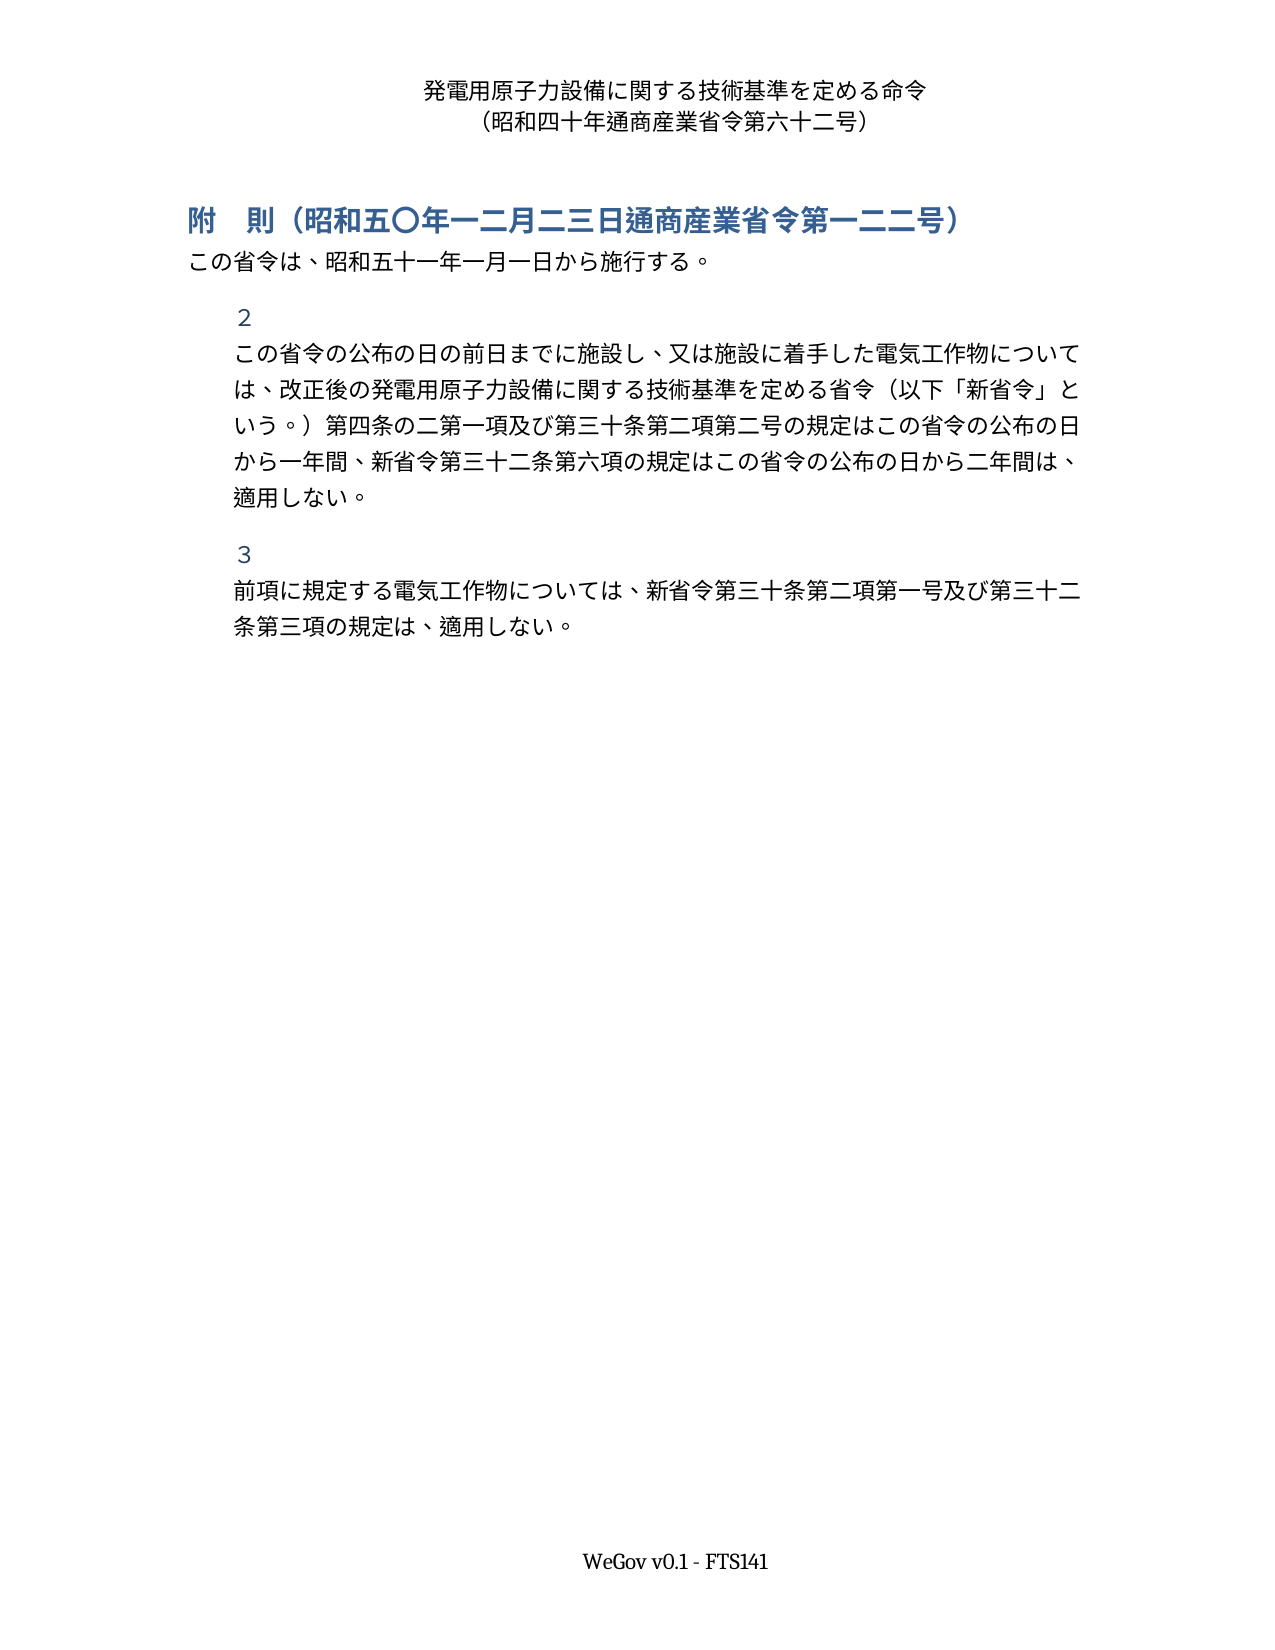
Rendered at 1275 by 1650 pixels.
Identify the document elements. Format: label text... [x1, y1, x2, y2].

text この省令は、昭和五十一年一月一日から施行する。 [187, 246, 1087, 277]
subtitle ２ [233, 302, 1087, 334]
text この省令の公布の日の前日までに施設し、又は施設に着手した電気工作物については、改正後の発電用原子力設備に関する技術基準を定める省令（以下「新省令」という。）第四条の二第一項及び第三十条第二項第二号の規定はこの省令の公布の日から一年間、新省令第三十二条第六項の規定はこの省令の公布の日から二年間は、適用しない。 [233, 338, 1087, 513]
text 前項に規定する電気工作物については、新省令第三十条第二項第一号及び第三十二条第三項の規定は、適用しない。 [233, 575, 1087, 642]
subtitle 附 則（昭和五〇年一二月二三日通商産業省令第一二二号） [187, 200, 1087, 240]
subtitle ３ [233, 539, 1087, 570]
